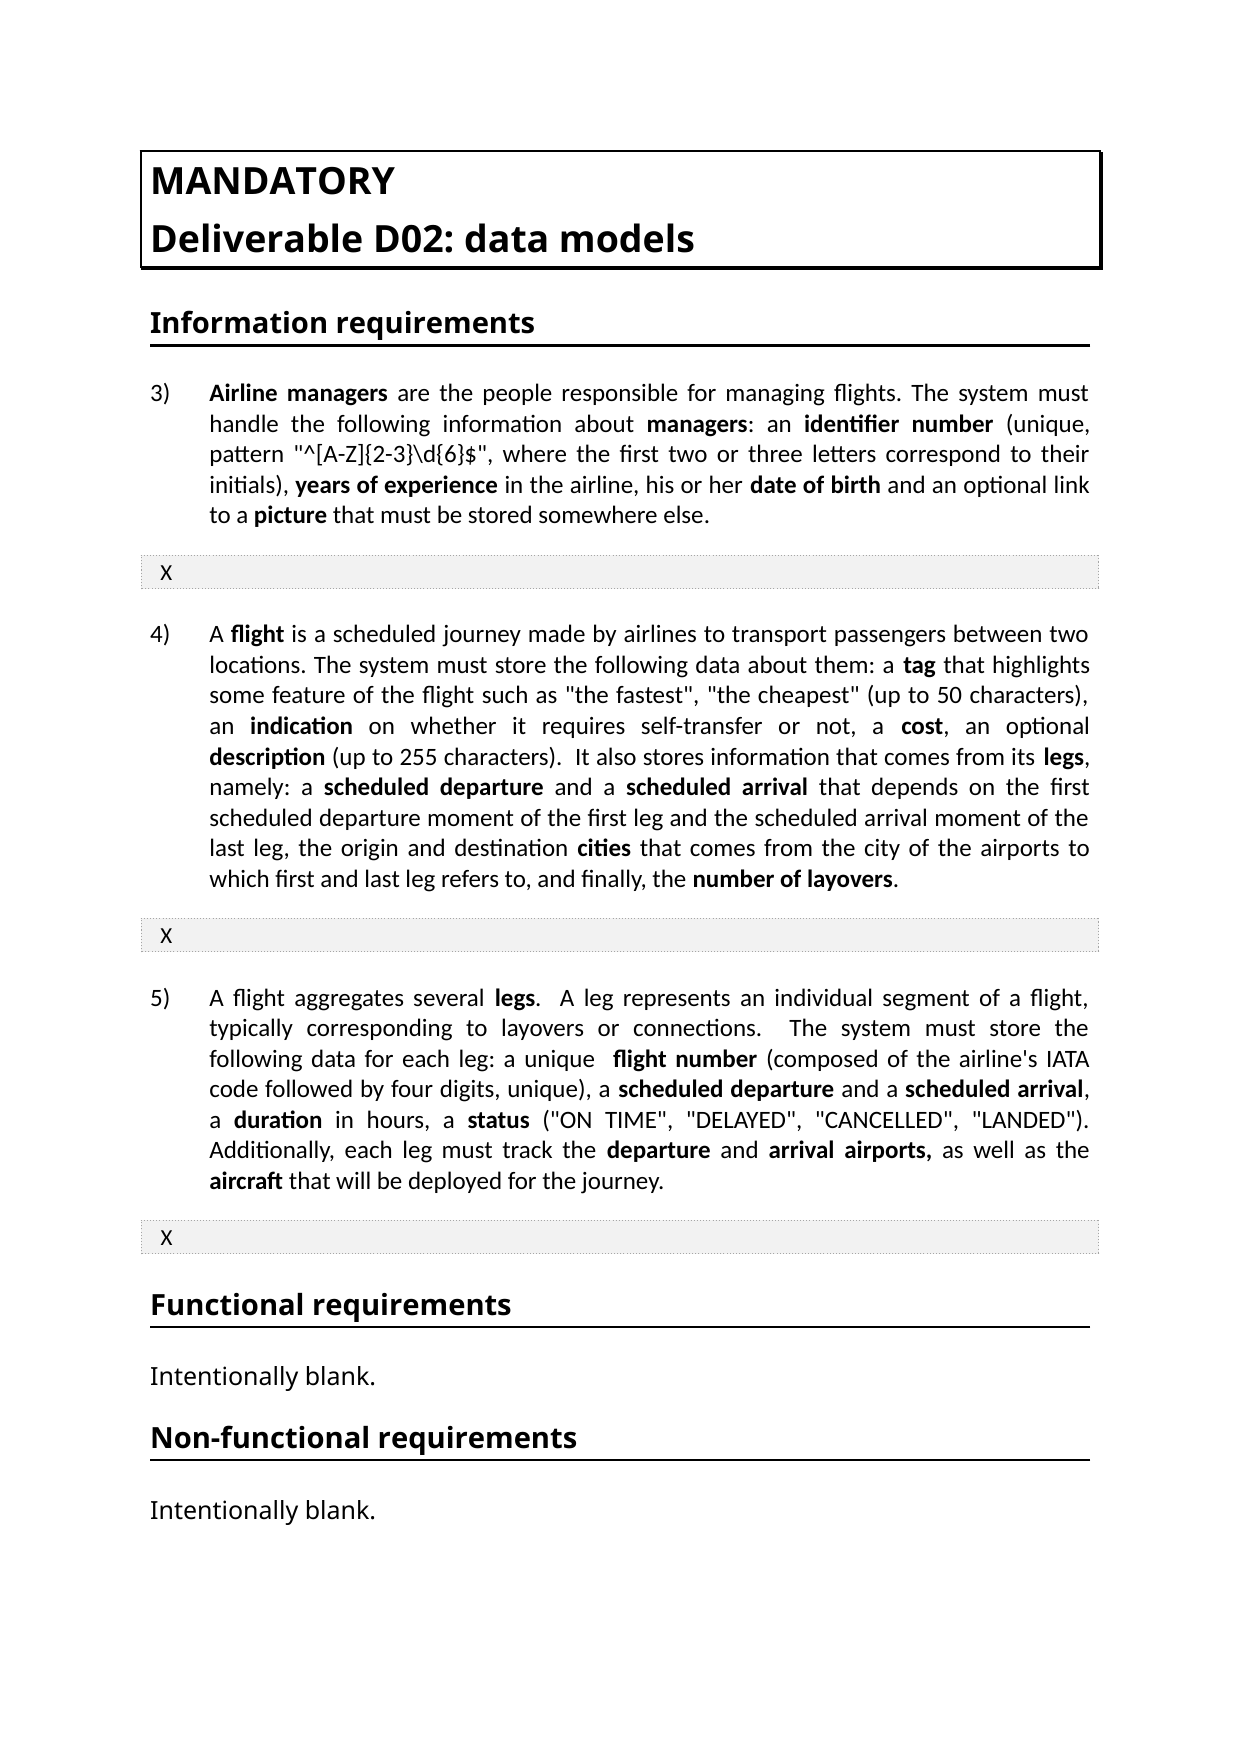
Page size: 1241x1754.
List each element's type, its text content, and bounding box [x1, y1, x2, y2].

text Intentionally blank. [150, 1358, 1090, 1393]
subtitle Functional requirements [150, 1284, 1090, 1326]
text Airline managers are the people responsible for managing flights. The system must handle the following information about managers: an identifier number (unique, pattern "^[A-Z]{2-3}\d{6}$", where the first two or three letters correspond to their initials), years of experience in the airline, his or her date of birth and an optional link to a picture that must be stored somewhere else. [150, 377, 1090, 530]
subtitle MANDATORY Deliverable D02: data models [142, 152, 1099, 266]
text A flight is a scheduled journey made by airlines to transport passengers between two locations. The system must store the following data about them: a tag that highlights some feature of the flight such as "the fastest", "the cheapest" (up to 50 characters), an indication on whether it requires self-transfer or not, a cost, an optional description (up to 255 characters). It also stores information that comes from its legs, namely: a scheduled departure and a scheduled arrival that depends on the first scheduled departure moment of the first leg and the scheduled arrival moment of the last leg, the origin and destination cities that comes from the city of the airports to which first and last leg refers to, and finally, the number of layovers. [150, 618, 1090, 893]
subtitle Non-functional requirements [150, 1418, 1090, 1459]
text Intentionally blank. [150, 1492, 1090, 1526]
subtitle Information requirements [150, 303, 1090, 344]
text A flight aggregates several legs. A leg represents an individual segment of a flight, typically corresponding to layovers or connections. The system must store the following data for each leg: a unique flight number (composed of the airline's IATA code followed by four digits, unique), a scheduled departure and a scheduled arrival, a duration in hours, a status ("ON TIME", "DELAYED", "CANCELLED", "LANDED"). Additionally, each leg must track the departure and arrival airports, as well as the aircraft that will be deployed for the journey. [150, 982, 1090, 1195]
